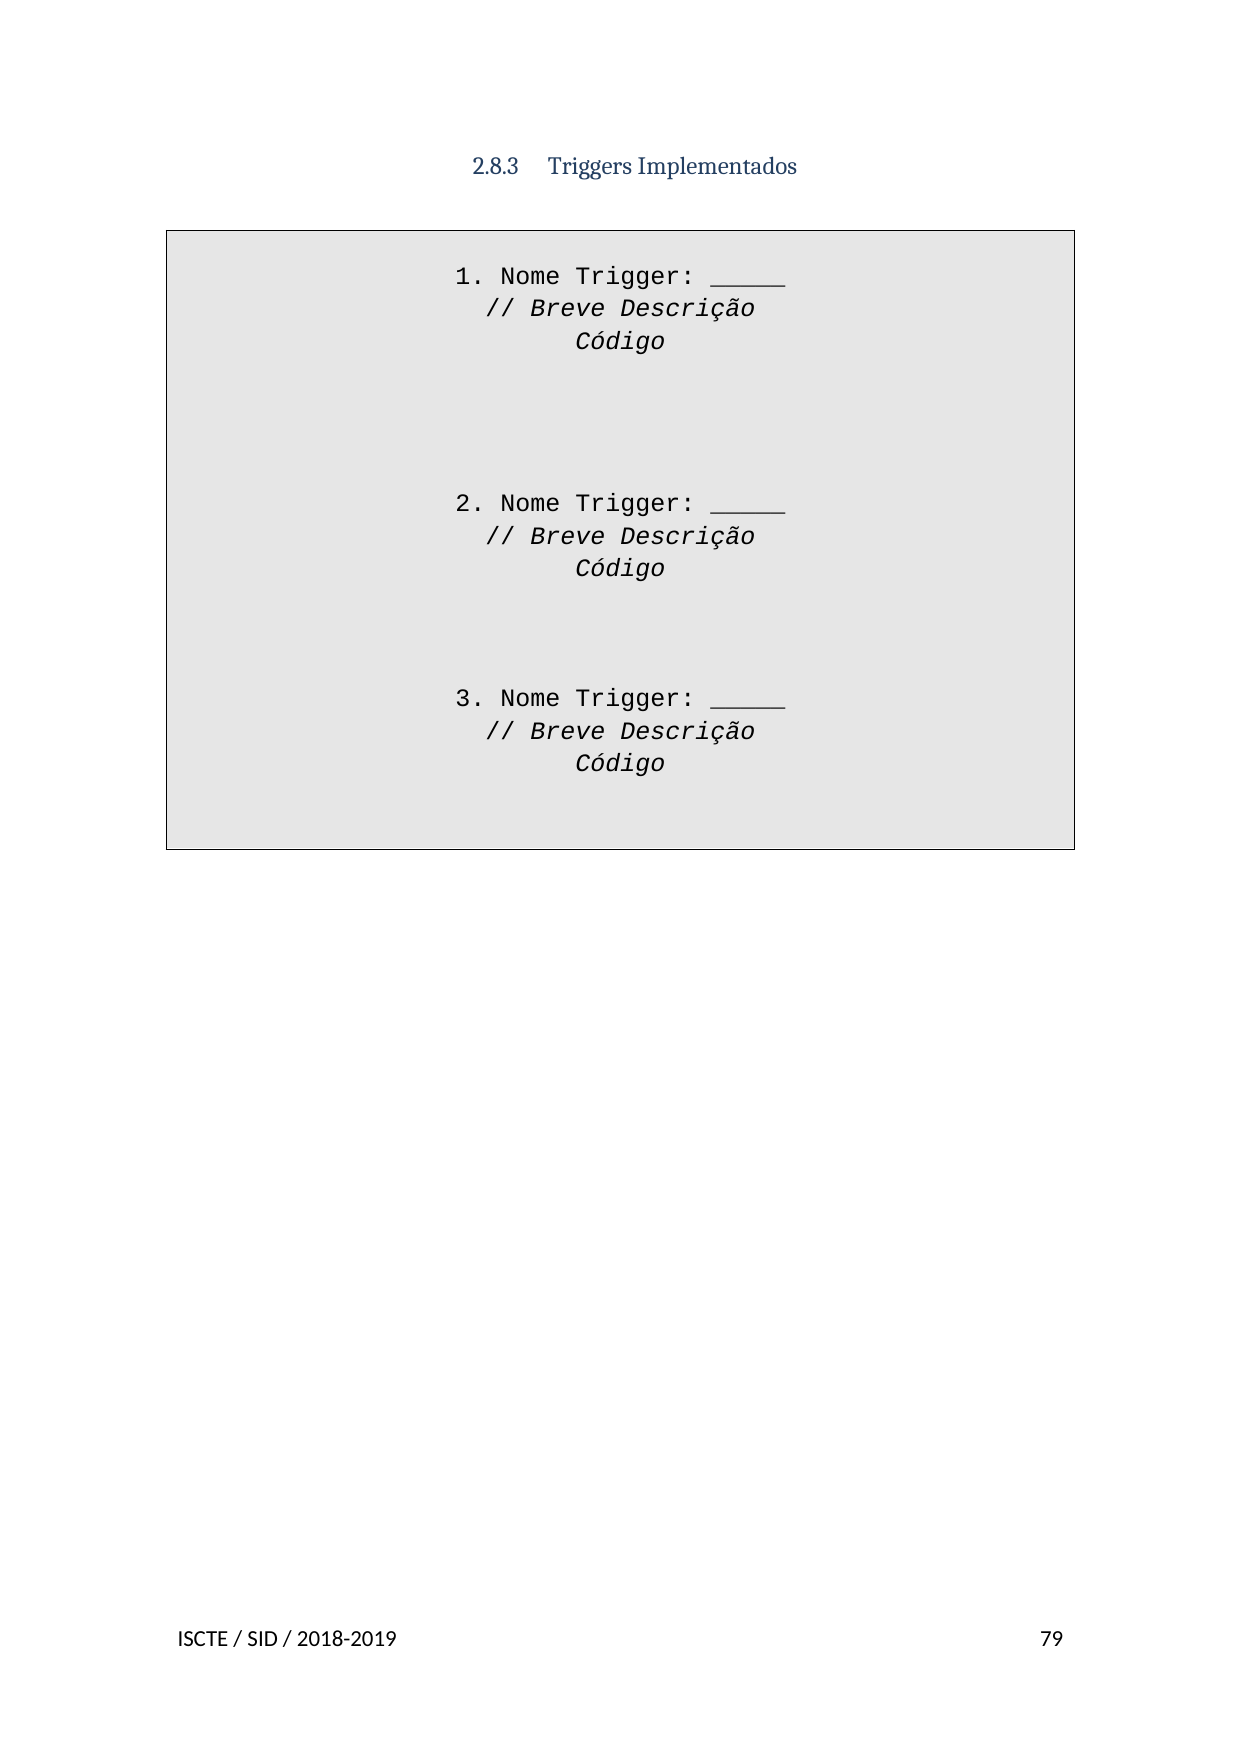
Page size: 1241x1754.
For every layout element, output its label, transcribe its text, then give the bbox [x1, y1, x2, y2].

subtitle Triggers Implementados [207, 152, 1063, 181]
table_header 1. Nome Trigger: _____ // Breve Descrição Código 2. Nome Trigger: _____ // Breve Descrição Código 3. Nome Trigger: _____ // Breve Descrição Código [167, 231, 1074, 848]
